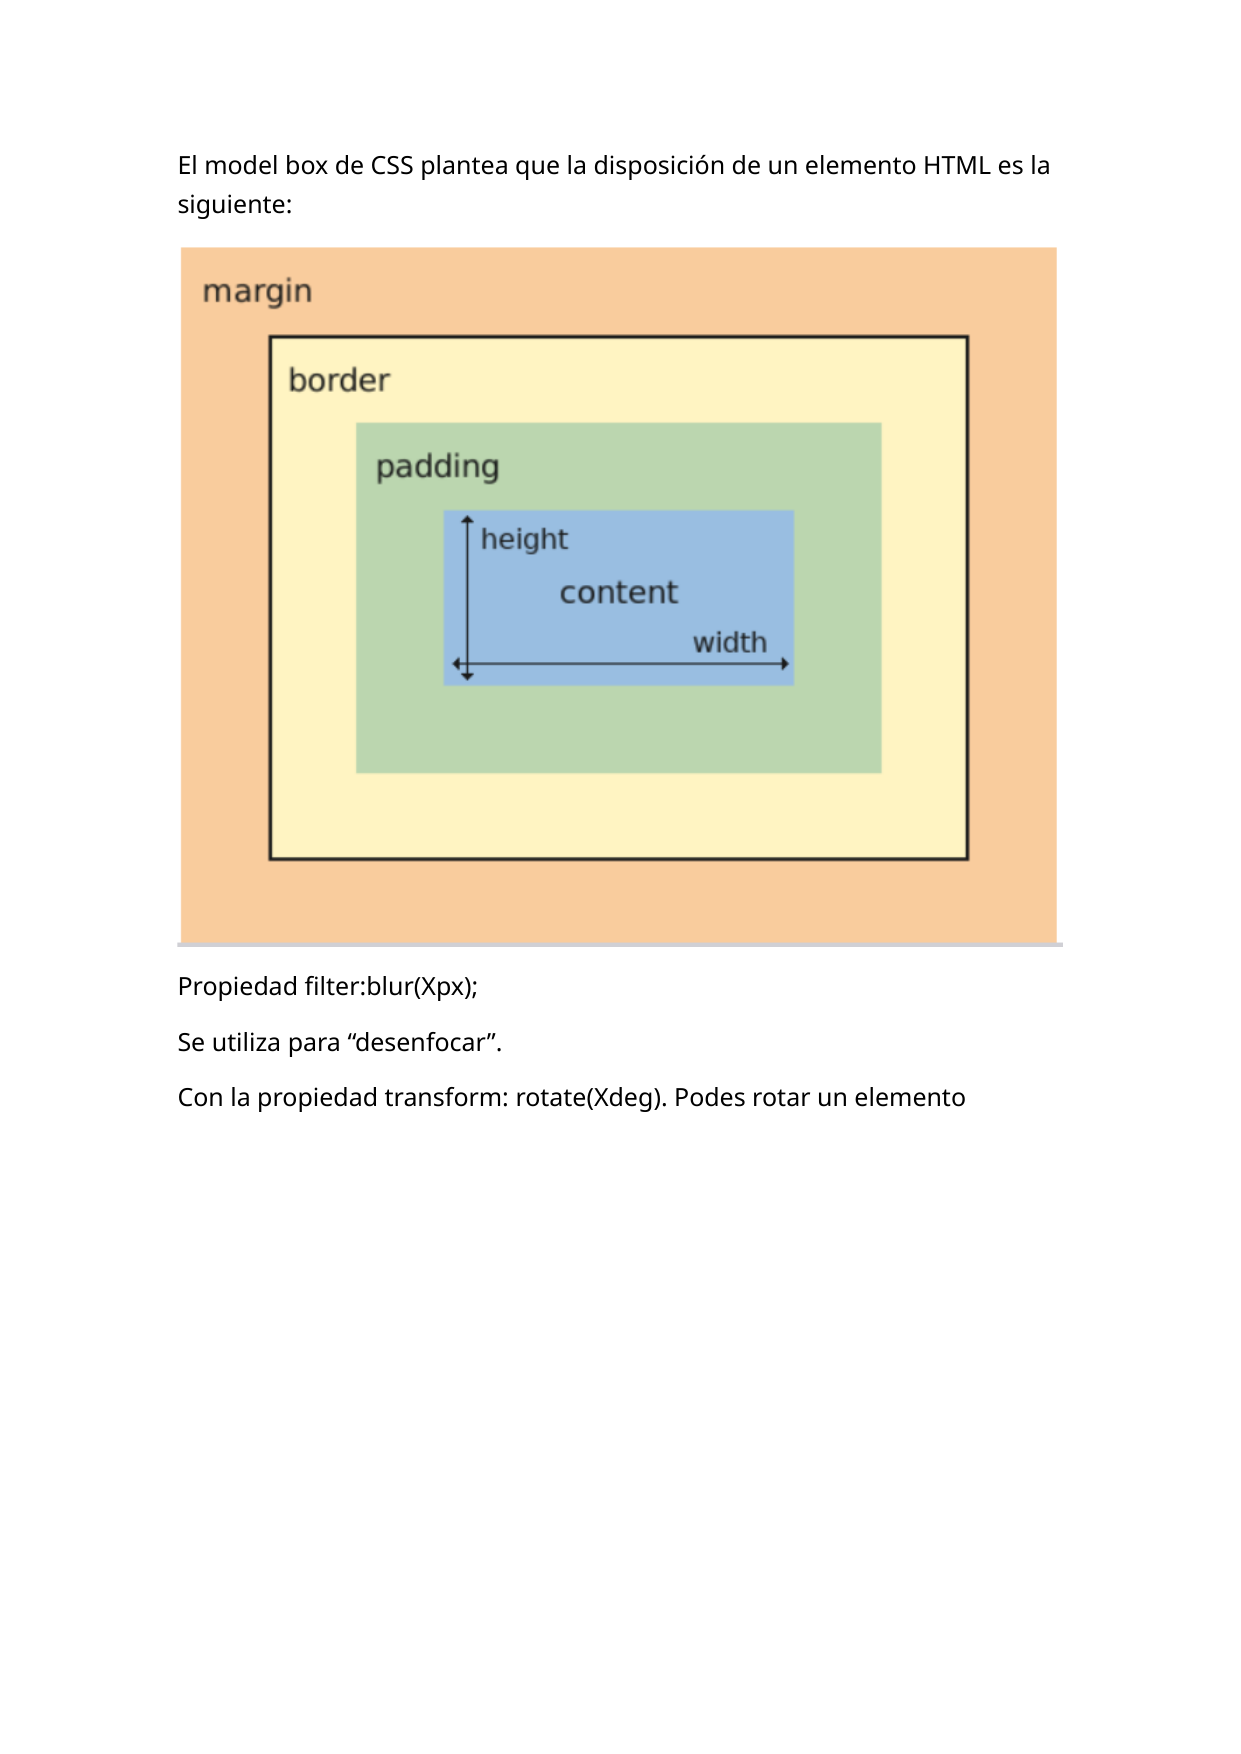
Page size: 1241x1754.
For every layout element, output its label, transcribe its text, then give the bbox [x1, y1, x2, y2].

text El model box de CSS plantea que la disposición de un elemento HTML es la siguiente: [177, 148, 1063, 221]
text Se utiliza para “desenfocar”. [177, 1024, 1063, 1058]
text Propiedad filter:blur(Xpx); [177, 968, 1063, 1002]
picture [177, 242, 1063, 947]
text Con la propiedad transform: rotate(Xdeg). Podes rotar un elemento [177, 1080, 1063, 1114]
